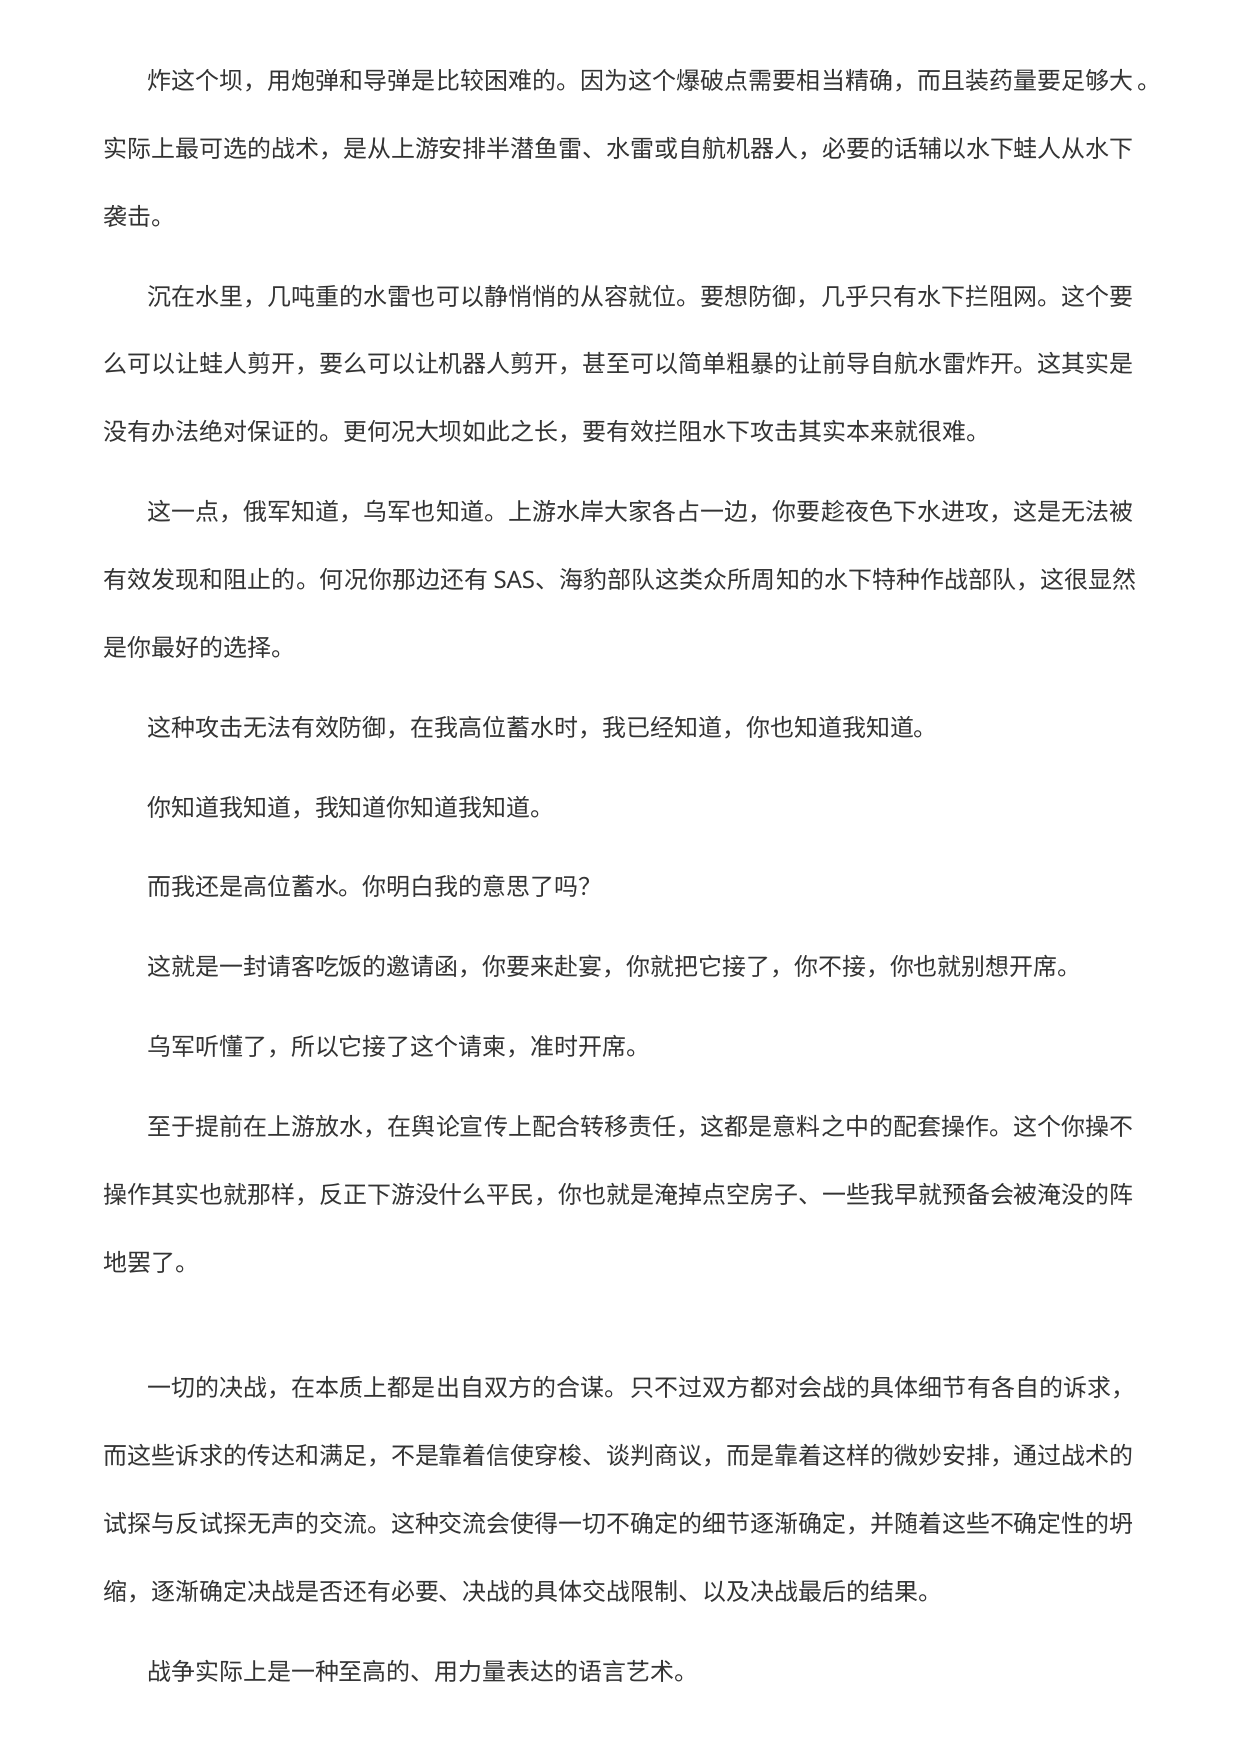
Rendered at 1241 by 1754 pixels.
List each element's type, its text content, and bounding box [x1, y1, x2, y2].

text 你知道我知道，我知道你知道我知道。 [103, 772, 1137, 839]
text 沉在水里，几吨重的水雷也可以静悄悄的从容就位。要想防御，几乎只有水下拦阻网。这个要么可以让蛙人剪开，要么可以让机器人剪开，甚至可以简单粗暴的让前导自航水雷炸开。这其实是没有办法绝对保证的。更何况大坝如此之长，要有效拦阻水下攻击其实本来就很难。 [103, 261, 1137, 464]
text 至于提前在上游放水，在舆论宣传上配合转移责任，这都是意料之中的配套操作。这个你操不操作其实也就那样，反正下游没什么平民，你也就是淹掉点空房子、一些我早就预备会被淹没的阵地罢了。 [103, 1091, 1137, 1294]
text 炸这个坝，用炮弹和导弹是比较困难的。因为这个爆破点需要相当精确，而且装药量要足够大。实际上最可选的战术，是从上游安排半潜鱼雷、水雷或自航机器人，必要的话辅以水下蛙人从水下袭击。 [103, 45, 1137, 249]
text 一切的决战，在本质上都是出自双方的合谋。只不过双方都对会战的具体细节有各自的诉求，而这些诉求的传达和满足，不是靠着信使穿梭、谈判商议，而是靠着这样的微妙安排，通过战术的试探与反试探无声的交流。这种交流会使得一切不确定的细节逐渐确定，并随着这些不确定性的坍缩，逐渐确定决战是否还有必要、决战的具体交战限制、以及决战最后的结果。 [103, 1352, 1137, 1624]
text 而我还是高位蓄水。你明白我的意思了吗？ [103, 851, 1137, 919]
text 这种攻击无法有效防御，在我高位蓄水时，我已经知道，你也知道我知道。 [103, 692, 1137, 760]
text 战争实际上是一种至高的、用力量表达的语言艺术。 [103, 1636, 1137, 1704]
text 这就是一封请客吃饭的邀请函，你要来赴宴，你就把它接了，你不接，你也就别想开席。 [103, 931, 1137, 999]
text 这一点，俄军知道，乌军也知道。上游水岸大家各占一边，你要趁夜色下水进攻，这是无法被有效发现和阻止的。何况你那边还有SAS、海豹部队这类众所周知的水下特种作战部队，这很显然是你最好的选择。 [103, 476, 1137, 680]
text 乌军听懂了，所以它接了这个请柬，准时开席。 [103, 1011, 1137, 1079]
